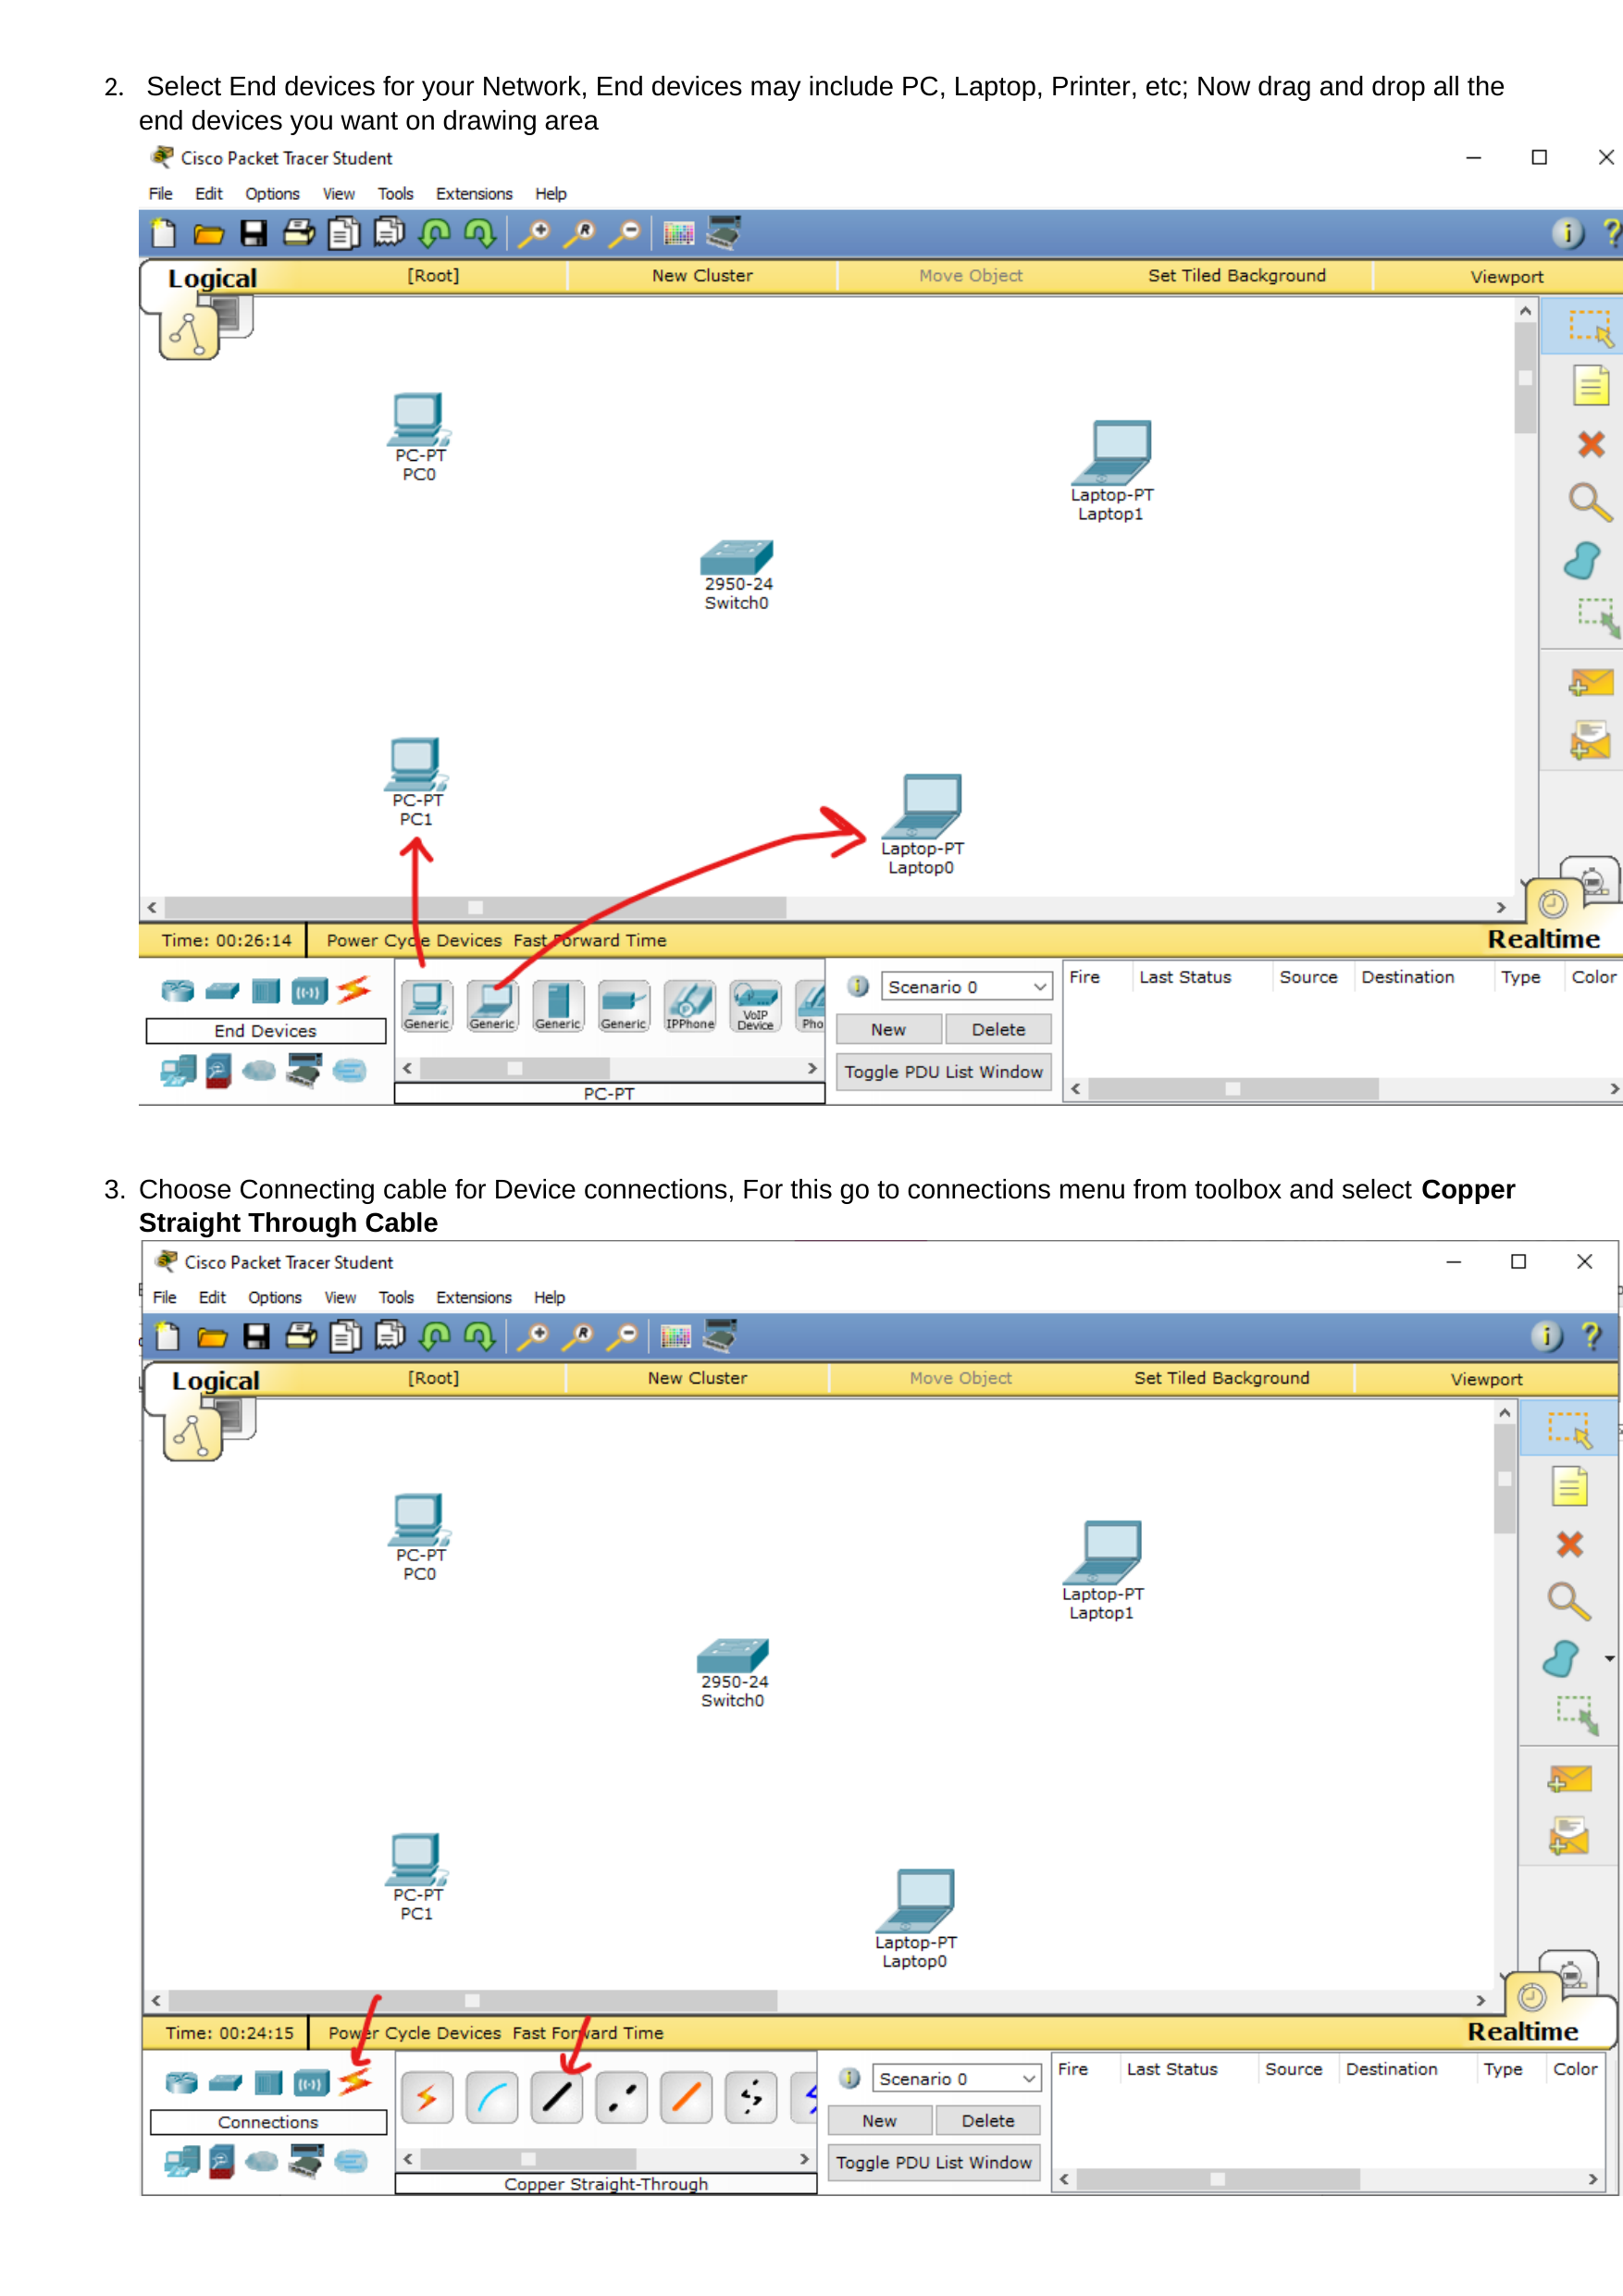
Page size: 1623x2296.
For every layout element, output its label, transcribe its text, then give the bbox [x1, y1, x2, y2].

picture [139, 137, 1623, 1106]
picture [139, 1240, 1623, 2196]
